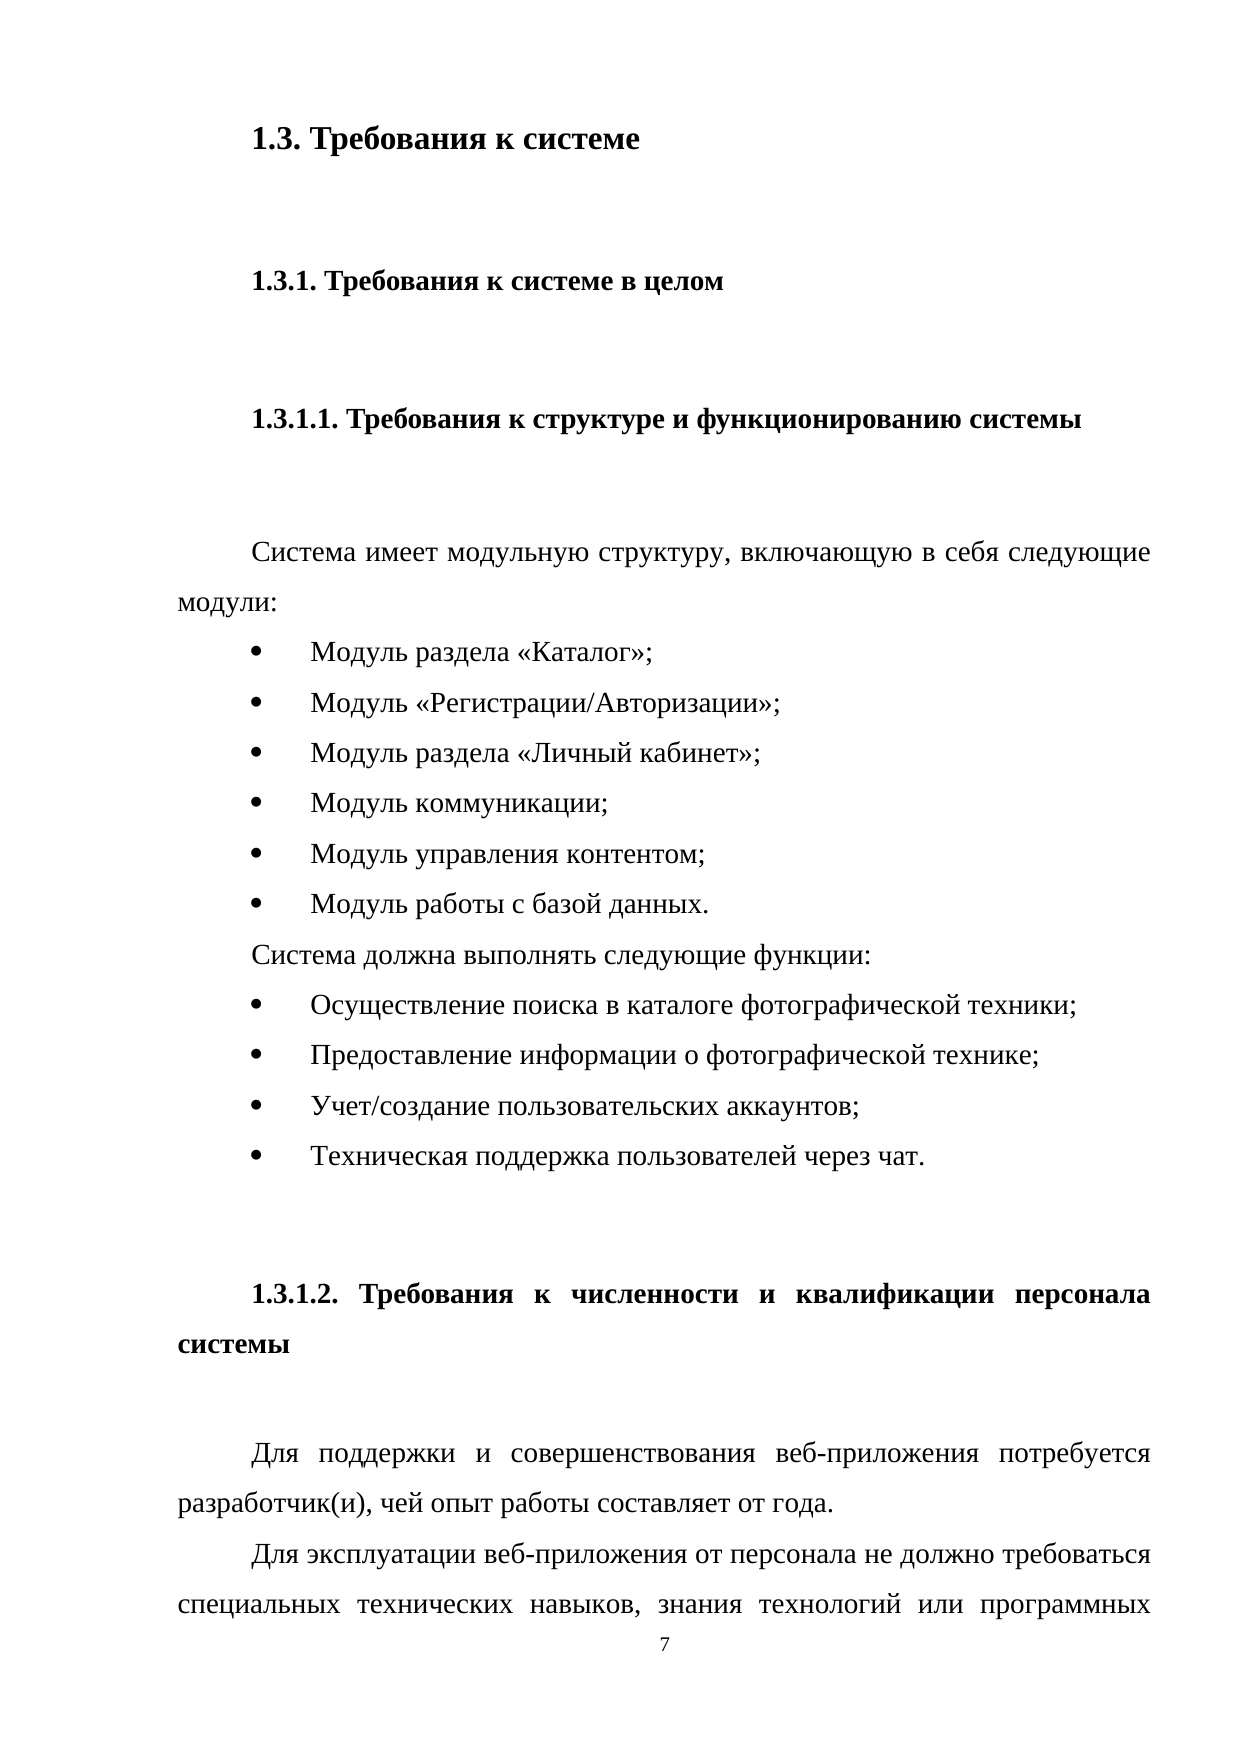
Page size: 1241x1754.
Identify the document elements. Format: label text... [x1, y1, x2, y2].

list Модуль раздела «Личный кабинет»; [251, 735, 1152, 769]
subtitle 1.3.1. Требования к системе в целом [177, 263, 1152, 297]
subtitle 1.3.1.1. Требования к структуре и функционированию системы [177, 401, 1152, 434]
list Осуществление поиска в каталоге фотографической техники; [251, 987, 1152, 1021]
list Техническая поддержка пользователей через чат. [251, 1138, 1152, 1172]
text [177, 1536, 1152, 1620]
text Система имеет модульную структуру, включающую в себя следующие модули: [177, 534, 1152, 617]
subtitle 1.3.1.2. Требования к численности и квалификации персонала системы [177, 1276, 1152, 1360]
subtitle 1.3. Требования к системе [177, 118, 1152, 156]
list Модуль раздела «Каталог»; [251, 634, 1152, 668]
list Модуль управления контентом; [251, 836, 1152, 869]
list Модуль «Регистрации/Авторизации»; [251, 685, 1152, 718]
text Система должна выполнять следующие функции: [177, 937, 1152, 970]
text Для поддержки и совершенствования веб-приложения потребуется разработчик(и), чей опыт работы составляет от года. [177, 1435, 1152, 1519]
list Модуль коммуникации; [251, 786, 1152, 819]
list Учет/создание пользовательских аккаунтов; [251, 1088, 1152, 1122]
list Модуль работы с базой данных. [251, 886, 1152, 920]
list Предоставление информации о фотографической технике; [251, 1037, 1152, 1071]
